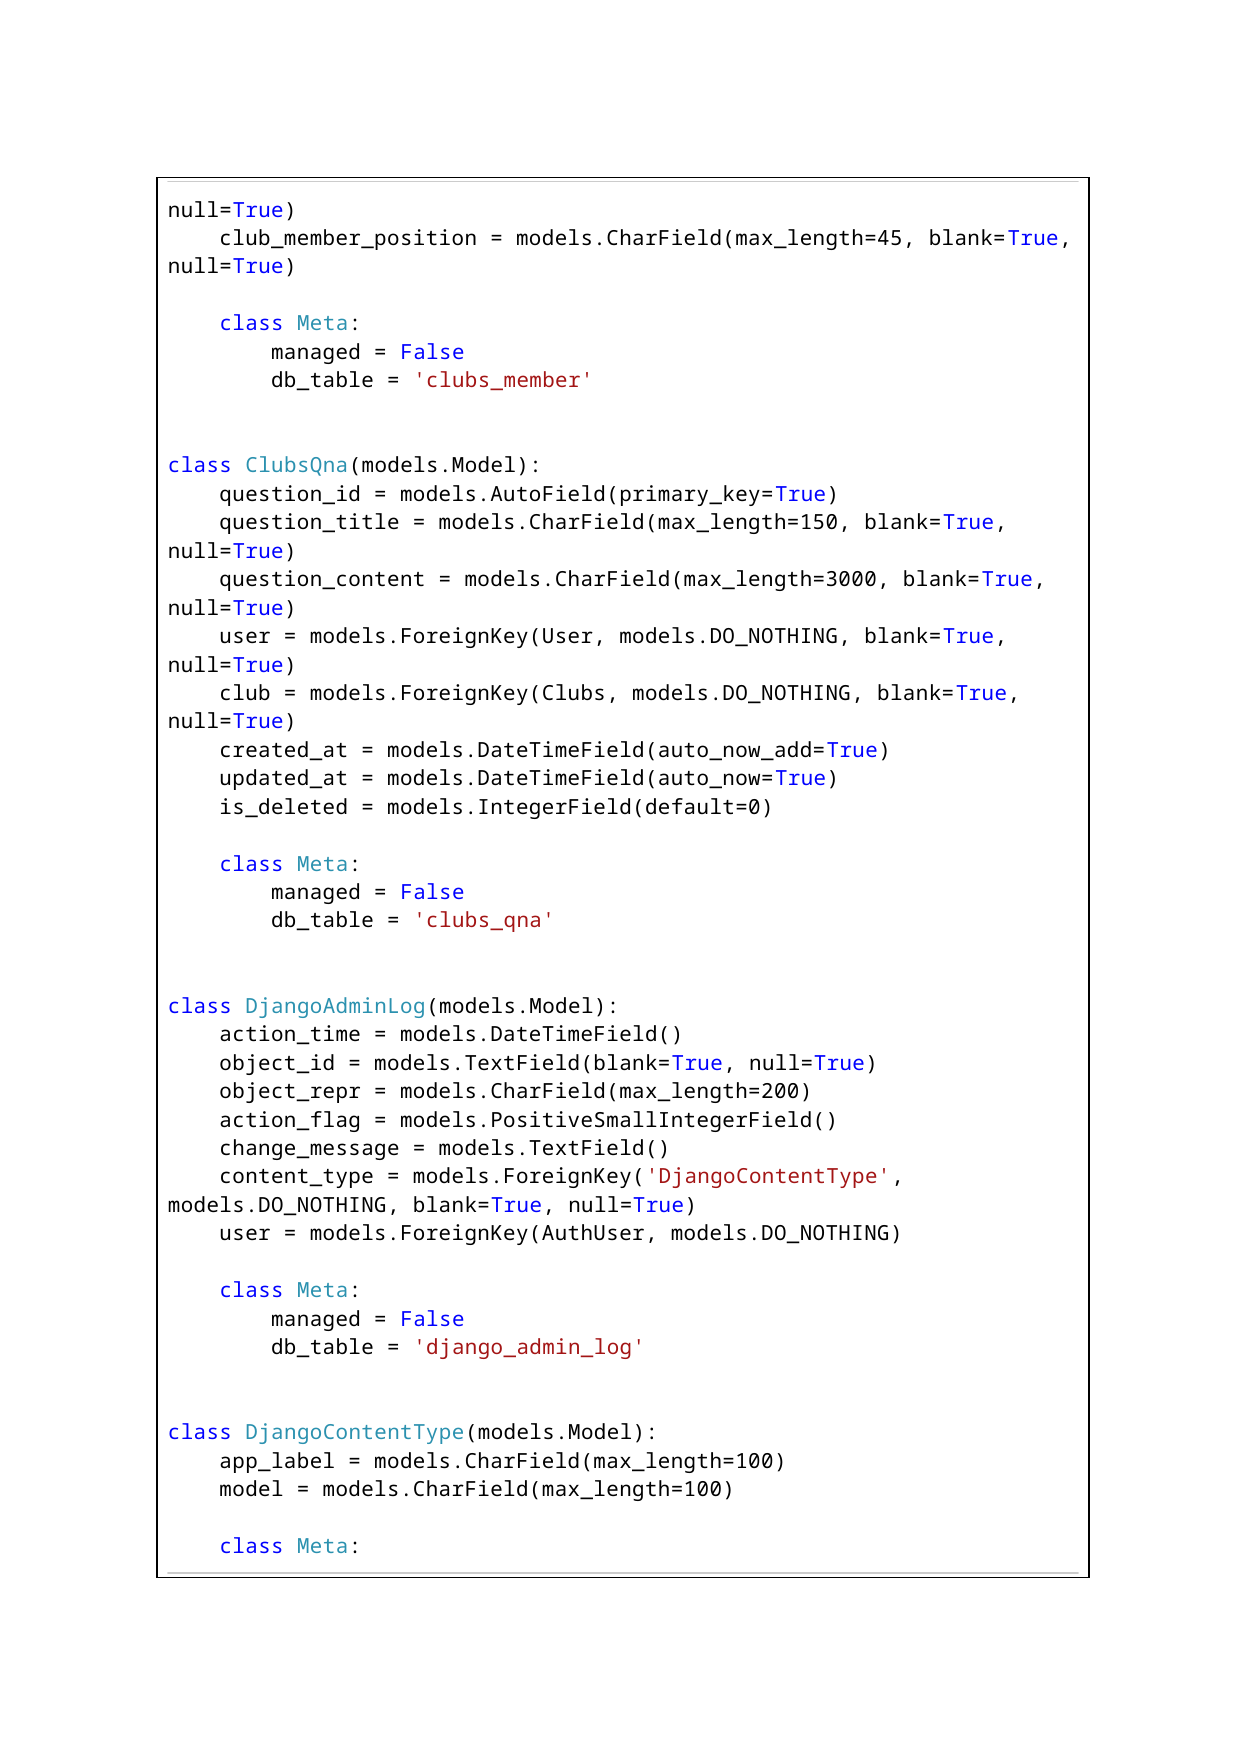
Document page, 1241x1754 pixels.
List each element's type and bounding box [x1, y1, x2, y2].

table_cell [158, 178, 1088, 1577]
